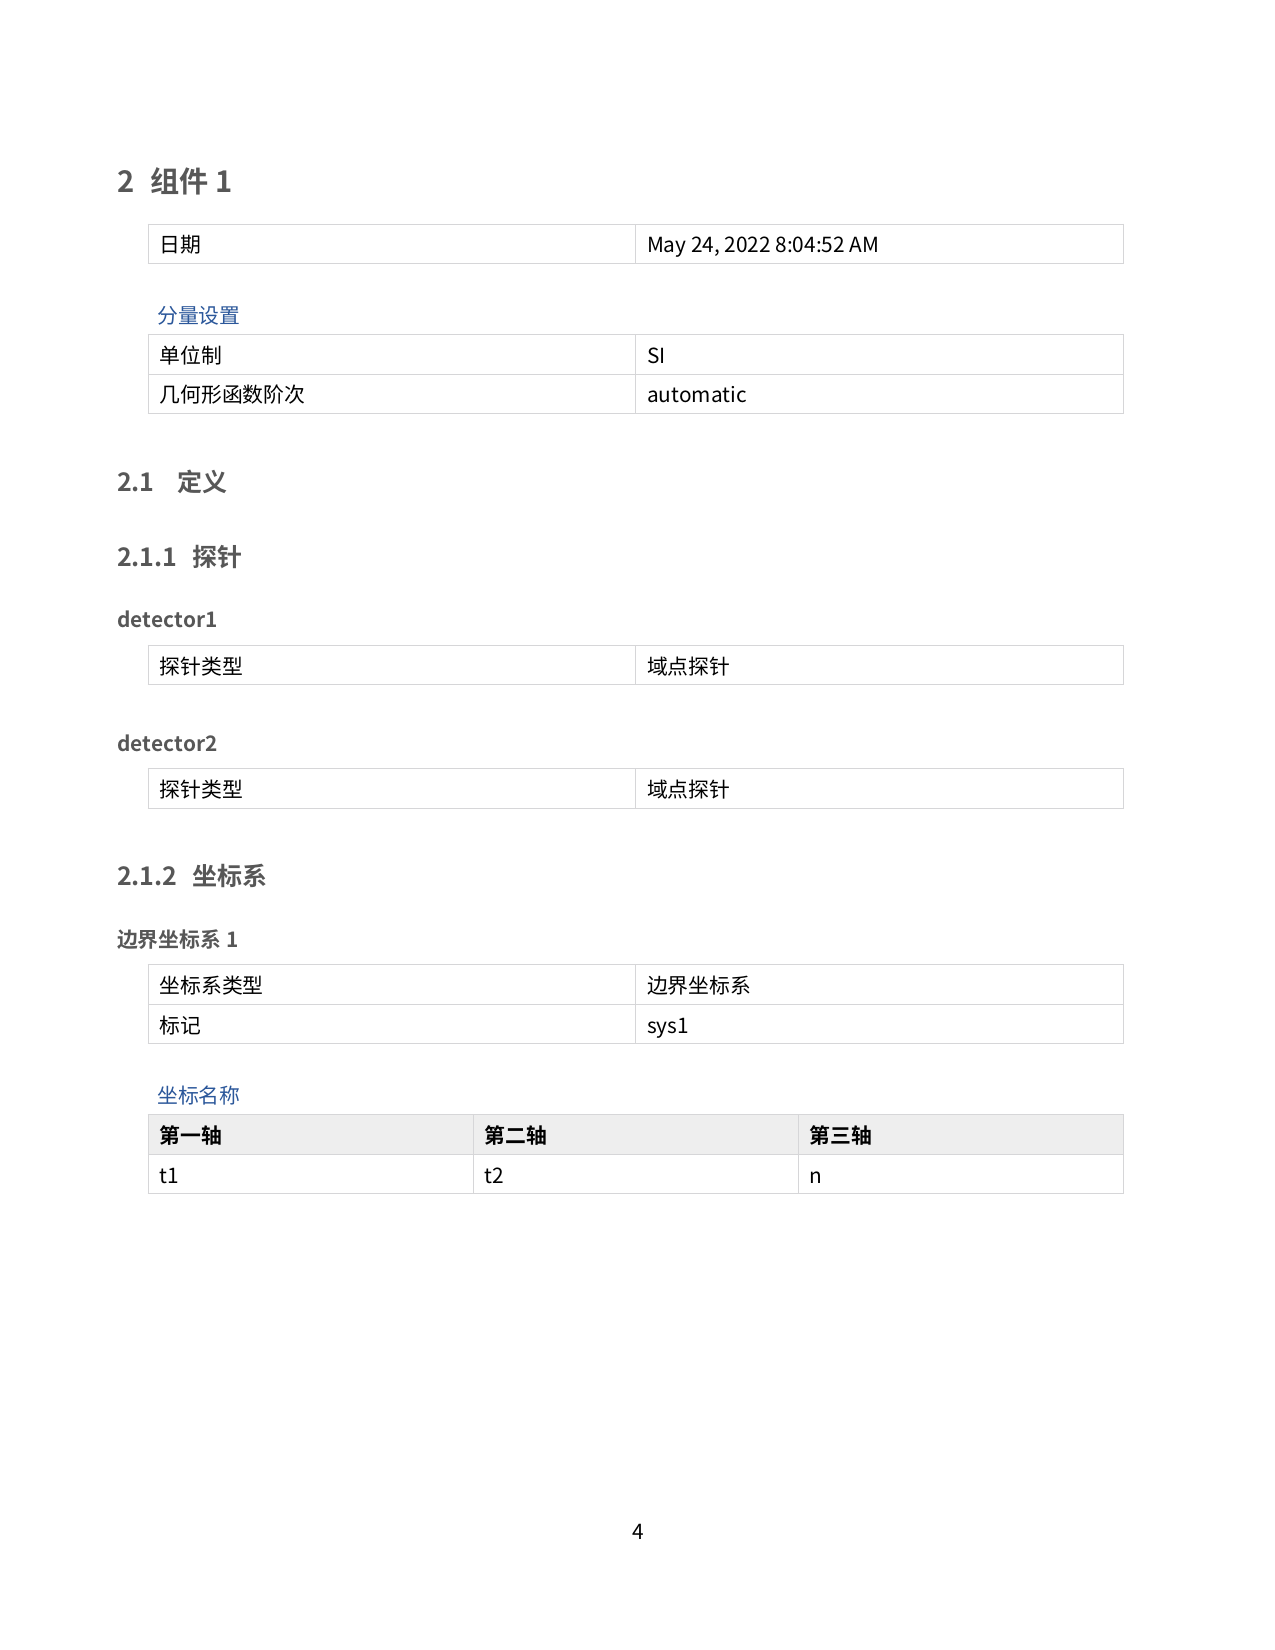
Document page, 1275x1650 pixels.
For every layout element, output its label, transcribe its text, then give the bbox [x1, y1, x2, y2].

table_header 第一轴 [149, 1115, 473, 1154]
table_cell t2 [474, 1155, 798, 1193]
subtitle detector2 [117, 727, 1125, 757]
table_cell automatic [636, 375, 1123, 413]
subtitle detector1 [117, 604, 1125, 634]
table_header 坐标系类型 [149, 965, 635, 1004]
subtitle 组件 1 [117, 158, 1125, 201]
table_header 第三轴 [799, 1115, 1123, 1154]
table_cell 标记 [149, 1005, 635, 1043]
table_header 域点探针 [636, 769, 1123, 807]
table_header 探针类型 [149, 769, 635, 807]
table_header May 24, 2022 8:04:52 AM [636, 225, 1123, 263]
text 坐标名称 [157, 1080, 1125, 1110]
table_header 第二轴 [474, 1115, 798, 1154]
table_header 单位制 [149, 335, 635, 373]
subtitle 边界坐标系 1 [117, 923, 1125, 953]
table_cell n [799, 1155, 1123, 1193]
table_cell 几何形函数阶次 [149, 375, 635, 413]
text 分量设置 [157, 299, 1125, 330]
table_header 探针类型 [149, 646, 635, 684]
table_header 日期 [149, 225, 635, 263]
table_cell sys1 [636, 1005, 1123, 1043]
table_header 域点探针 [636, 646, 1123, 684]
table_header SI [636, 335, 1123, 373]
subtitle 坐标系 [117, 856, 1125, 893]
table_header 边界坐标系 [636, 965, 1123, 1004]
subtitle 定义 [117, 462, 1125, 498]
subtitle 探针 [117, 537, 1125, 573]
table_cell t1 [149, 1155, 473, 1193]
